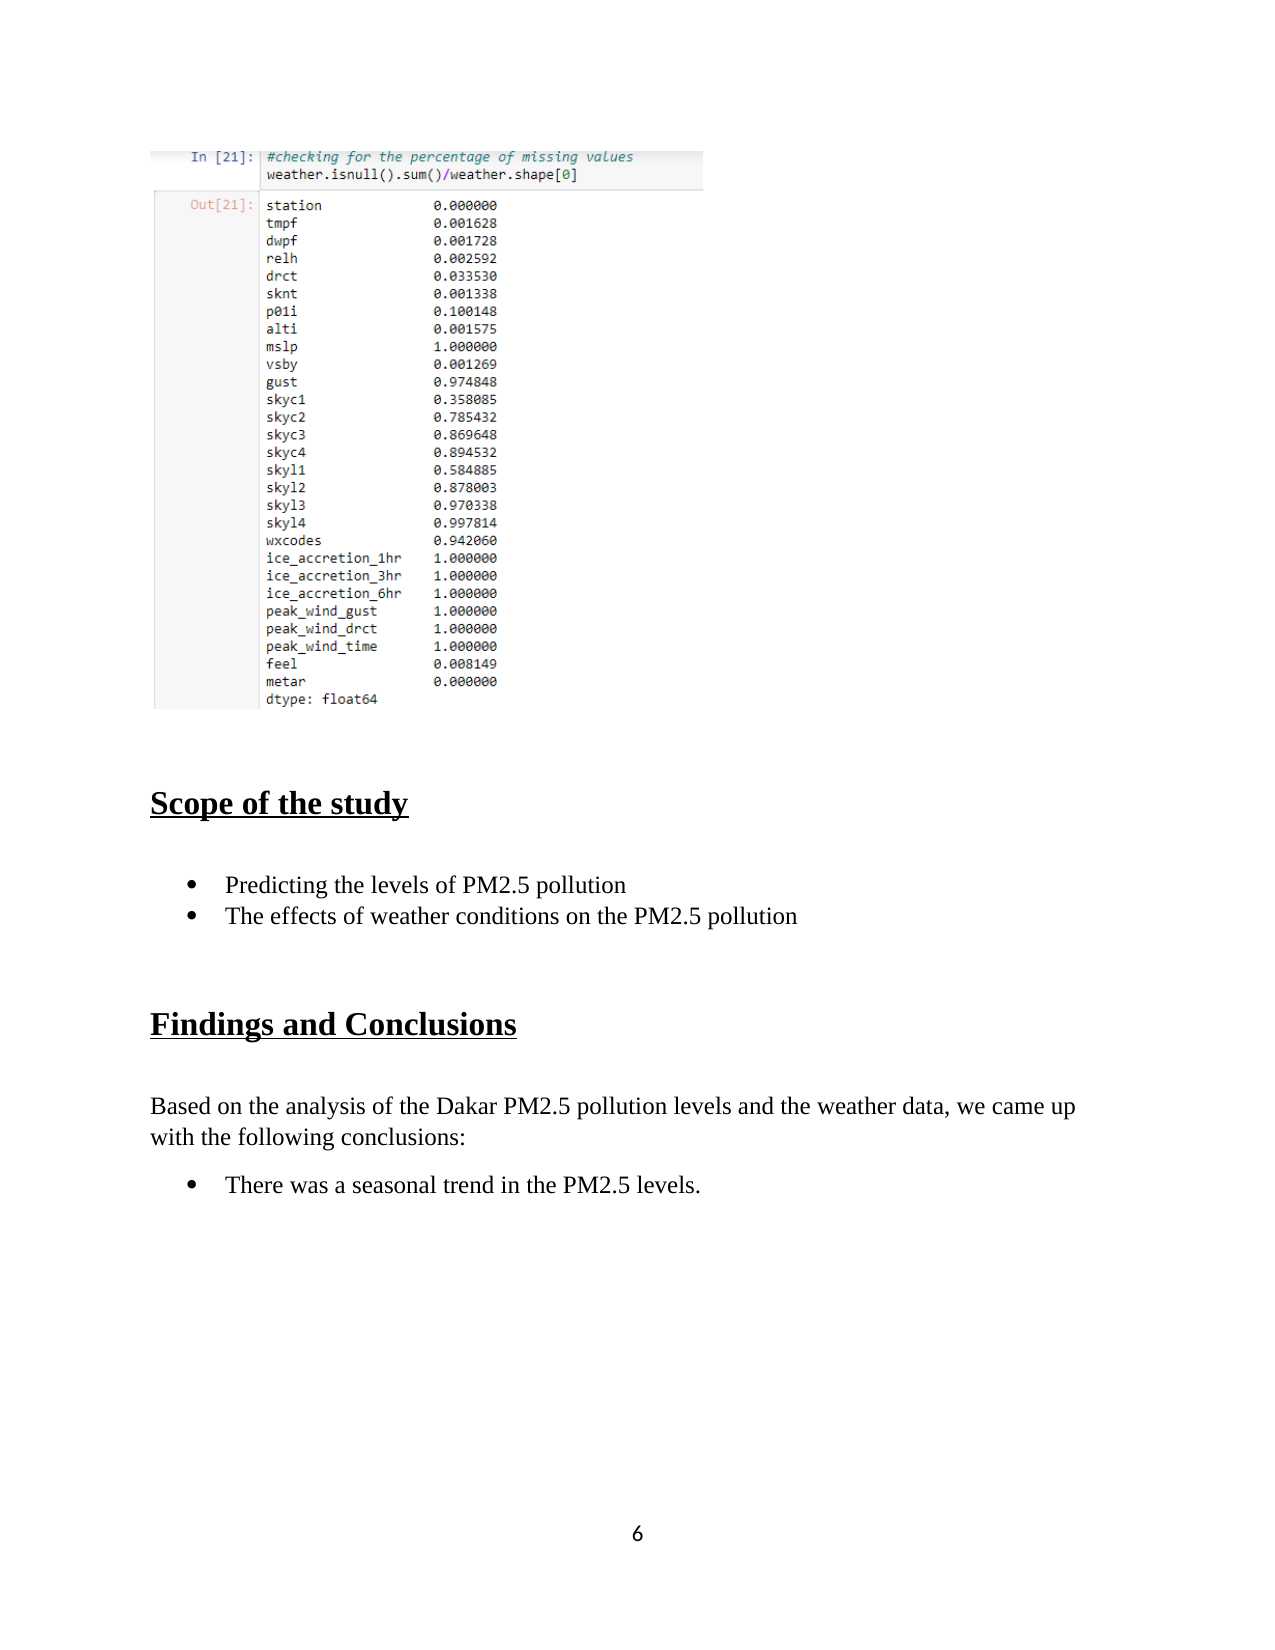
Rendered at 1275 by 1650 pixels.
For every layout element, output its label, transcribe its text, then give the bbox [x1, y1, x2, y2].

text Based on the analysis of the Dakar PM2.5 pollution levels and the weather data, we came up with the following conclusions: [150, 1091, 1125, 1151]
list Predicting the levels of PM2.5 pollution [187, 870, 1125, 898]
picture [150, 150, 704, 709]
list There was a seasonal trend in the PM2.5 levels. [187, 1170, 1125, 1198]
subtitle Findings and Conclusions [150, 1004, 1125, 1043]
subtitle Scope of the study [150, 783, 1125, 822]
list The effects of weather conditions on the PM2.5 pollution [187, 901, 1125, 929]
